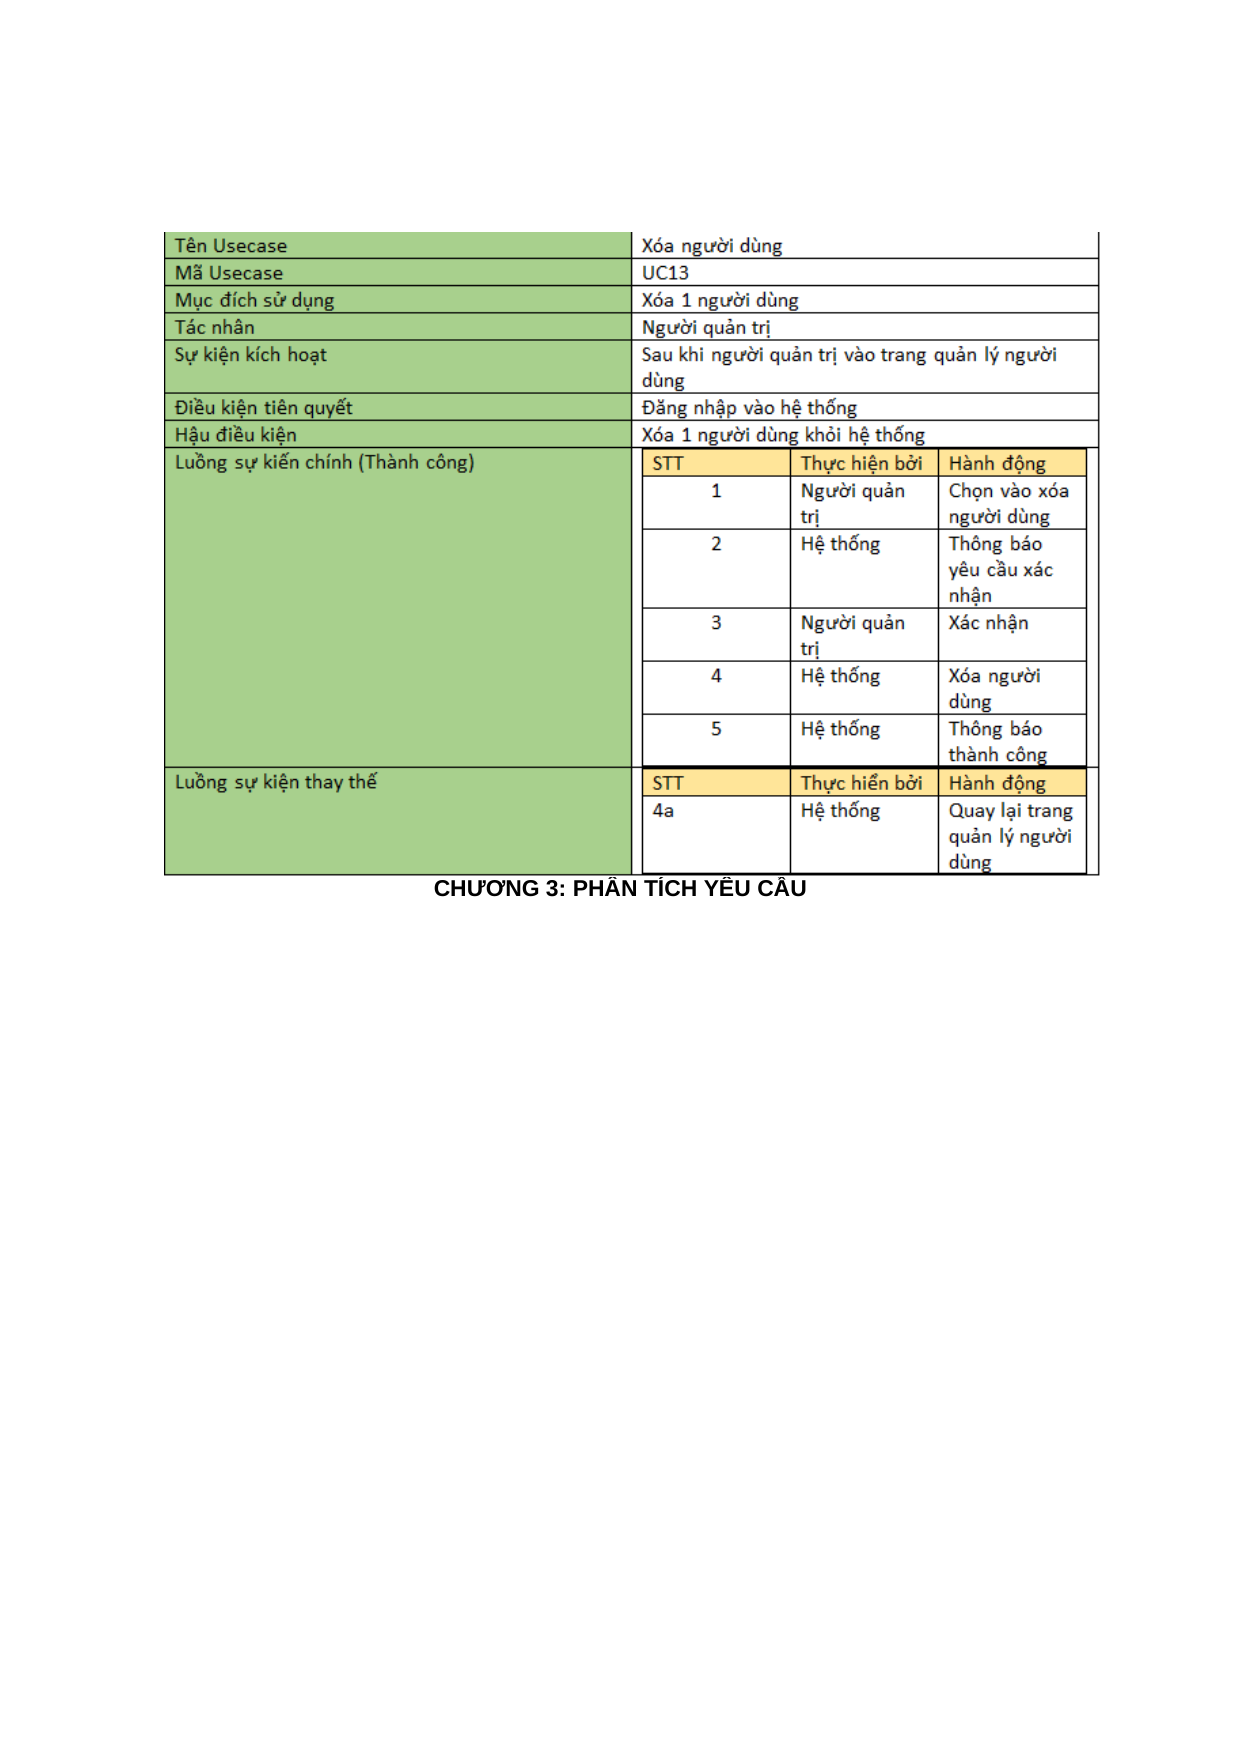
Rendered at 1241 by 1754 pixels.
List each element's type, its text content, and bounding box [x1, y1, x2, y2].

text CHƯƠNG 3: PHÂN TÍCH YÊU CẦU [150, 875, 1090, 901]
picture [164, 232, 1105, 877]
